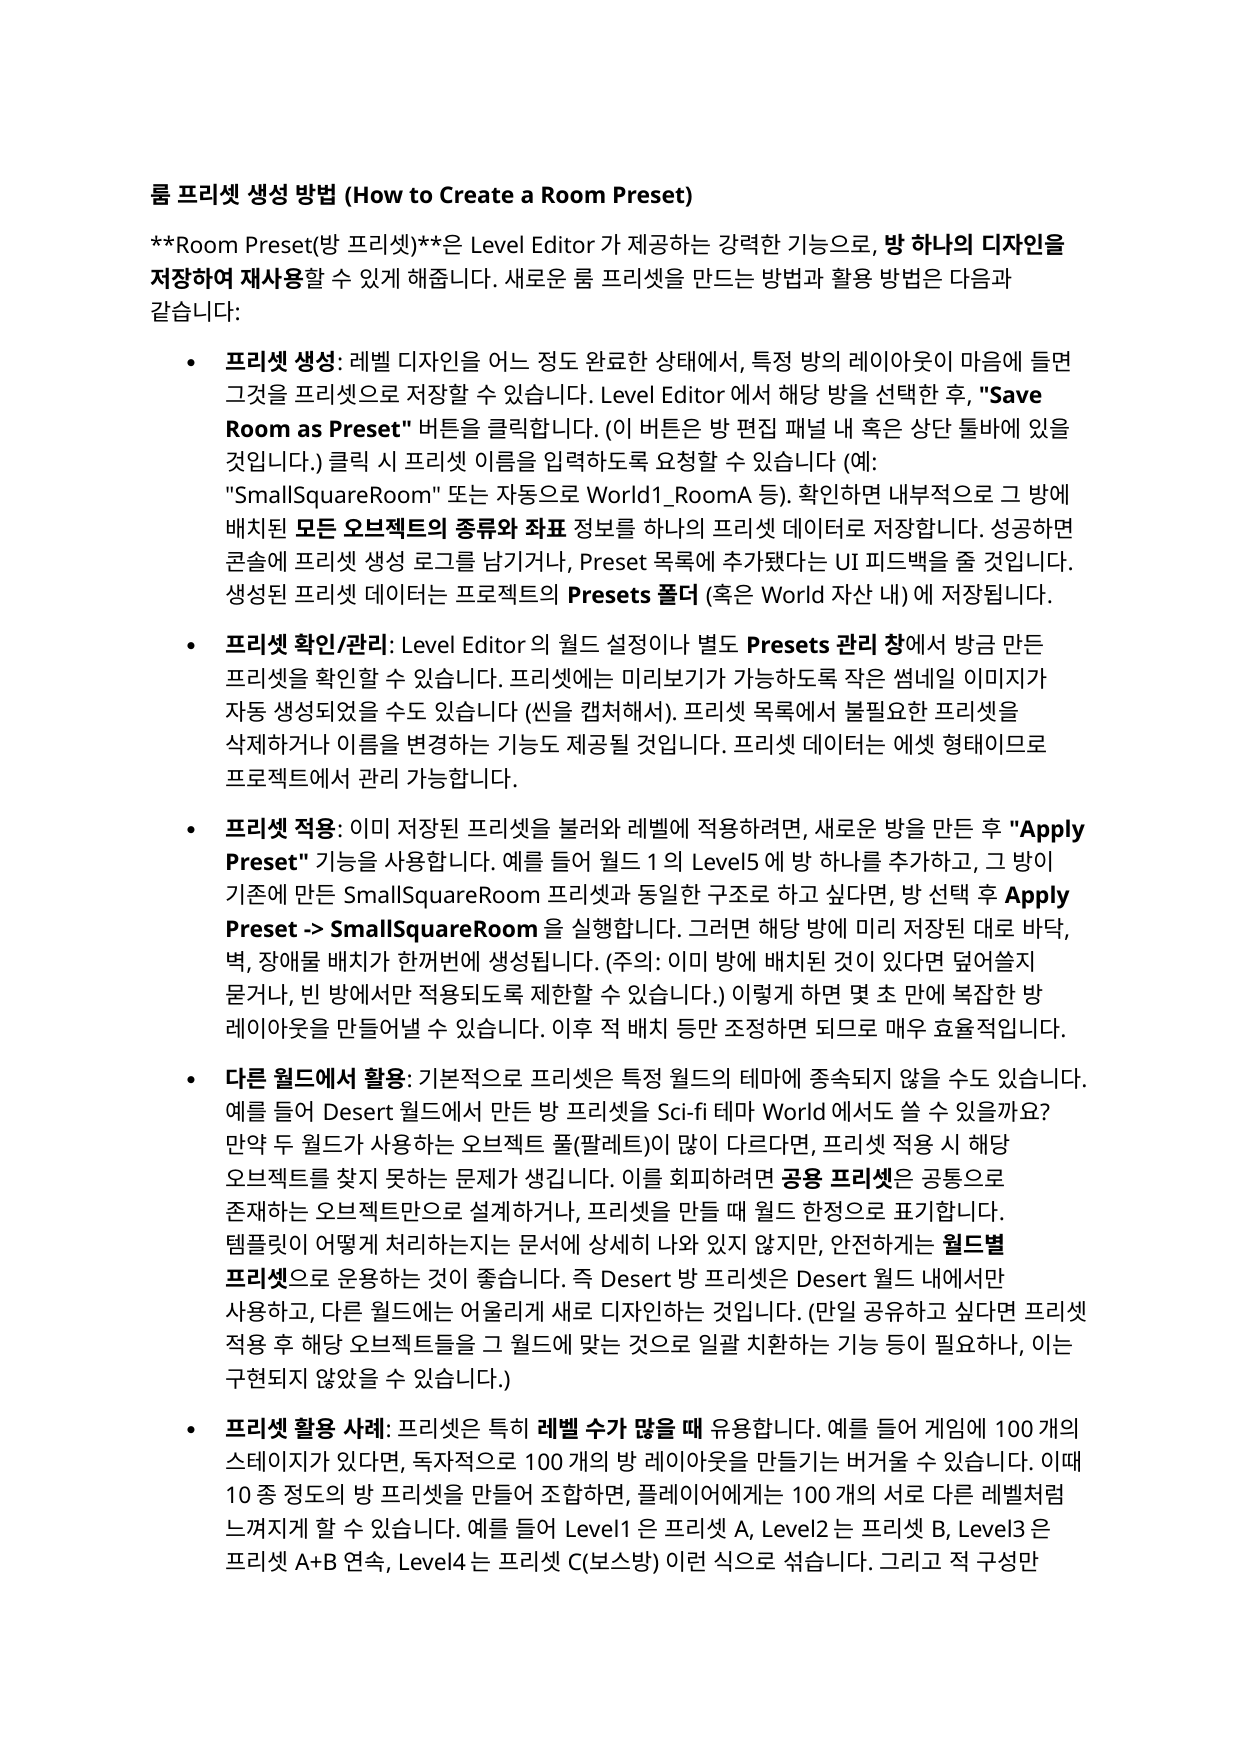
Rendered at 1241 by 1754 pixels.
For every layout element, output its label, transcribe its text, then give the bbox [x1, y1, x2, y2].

list 프리셋 적용: 이미 저장된 프리셋을 불러와 레벨에 적용하려면, 새로운 방을 만든 후 "Apply Preset" 기능을 사용합니다. 예를 들어 월드1의 Level5에 방 하나를 추가하고, 그 방이 기존에 만든 SmallSquareRoom 프리셋과 동일한 구조로 하고 싶다면, 방 선택 후 Apply Preset -> SmallSquareRoom을 실행합니다. 그러면 해당 방에 미리 저장된 대로 바닥, 벽, 장애물 배치가 한꺼번에 생성됩니다. (주의: 이미 방에 배치된 것이 있다면 덮어쓸지 묻거나, 빈 방에서만 적용되도록 제한할 수 있습니다.) 이렇게 하면 몇 초 만에 복잡한 방 레이아웃을 만들어낼 수 있습니다. 이후 적 배치 등만 조정하면 되므로 매우 효율적입니다. [187, 811, 1090, 1044]
list 프리셋 확인/관리: Level Editor의 월드 설정이나 별도 Presets 관리 창에서 방금 만든 프리셋을 확인할 수 있습니다. 프리셋에는 미리보기가 가능하도록 작은 썸네일 이미지가 자동 생성되었을 수도 있습니다 (씬을 캡처해서). 프리셋 목록에서 불필요한 프리셋을 삭제하거나 이름을 변경하는 기능도 제공될 것입니다. 프리셋 데이터는 에셋 형태이므로 프로젝트에서 관리 가능합니다. [187, 627, 1090, 794]
text 룸 프리셋 생성 방법 (How to Create a Room Preset) [150, 177, 1090, 211]
list 프리셋 생성: 레벨 디자인을 어느 정도 완료한 상태에서, 특정 방의 레이아웃이 마음에 들면 그것을 프리셋으로 저장할 수 있습니다. Level Editor에서 해당 방을 선택한 후, "Save Room as Preset" 버튼을 클릭합니다. (이 버튼은 방 편집 패널 내 혹은 상단 툴바에 있을 것입니다.) 클릭 시 프리셋 이름을 입력하도록 요청할 수 있습니다 (예: "SmallSquareRoom" 또는 자동으로 World1_RoomA 등). 확인하면 내부적으로 그 방에 배치된 모든 오브젝트의 종류와 좌표 정보를 하나의 프리셋 데이터로 저장합니다. 성공하면 콘솔에 프리셋 생성 로그를 남기거나, Preset 목록에 추가됐다는 UI 피드백을 줄 것입니다. 생성된 프리셋 데이터는 프로젝트의 Presets 폴더 (혹은 World 자산 내) 에 저장됩니다. [187, 344, 1090, 611]
list 다른 월드에서 활용: 기본적으로 프리셋은 특정 월드의 테마에 종속되지 않을 수도 있습니다. 예를 들어 Desert 월드에서 만든 방 프리셋을 Sci-fi 테마 World에서도 쓸 수 있을까요? 만약 두 월드가 사용하는 오브젝트 풀(팔레트)이 많이 다르다면, 프리셋 적용 시 해당 오브젝트를 찾지 못하는 문제가 생깁니다. 이를 회피하려면 공용 프리셋은 공통으로 존재하는 오브젝트만으로 설계하거나, 프리셋을 만들 때 월드 한정으로 표기합니다. 템플릿이 어떻게 처리하는지는 문서에 상세히 나와 있지 않지만, 안전하게는 월드별 프리셋으로 운용하는 것이 좋습니다. 즉 Desert 방 프리셋은 Desert 월드 내에서만 사용하고, 다른 월드에는 어울리게 새로 디자인하는 것입니다. (만일 공유하고 싶다면 프리셋 적용 후 해당 오브젝트들을 그 월드에 맞는 것으로 일괄 치환하는 기능 등이 필요하나, 이는 구현되지 않았을 수 있습니다.) [187, 1061, 1090, 1394]
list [187, 1411, 1090, 1577]
text **Room Preset(방 프리셋)**은 Level Editor가 제공하는 강력한 기능으로, 방 하나의 디자인을 저장하여 재사용할 수 있게 해줍니다. 새로운 룸 프리셋을 만드는 방법과 활용 방법은 다음과 같습니다: [150, 227, 1090, 327]
